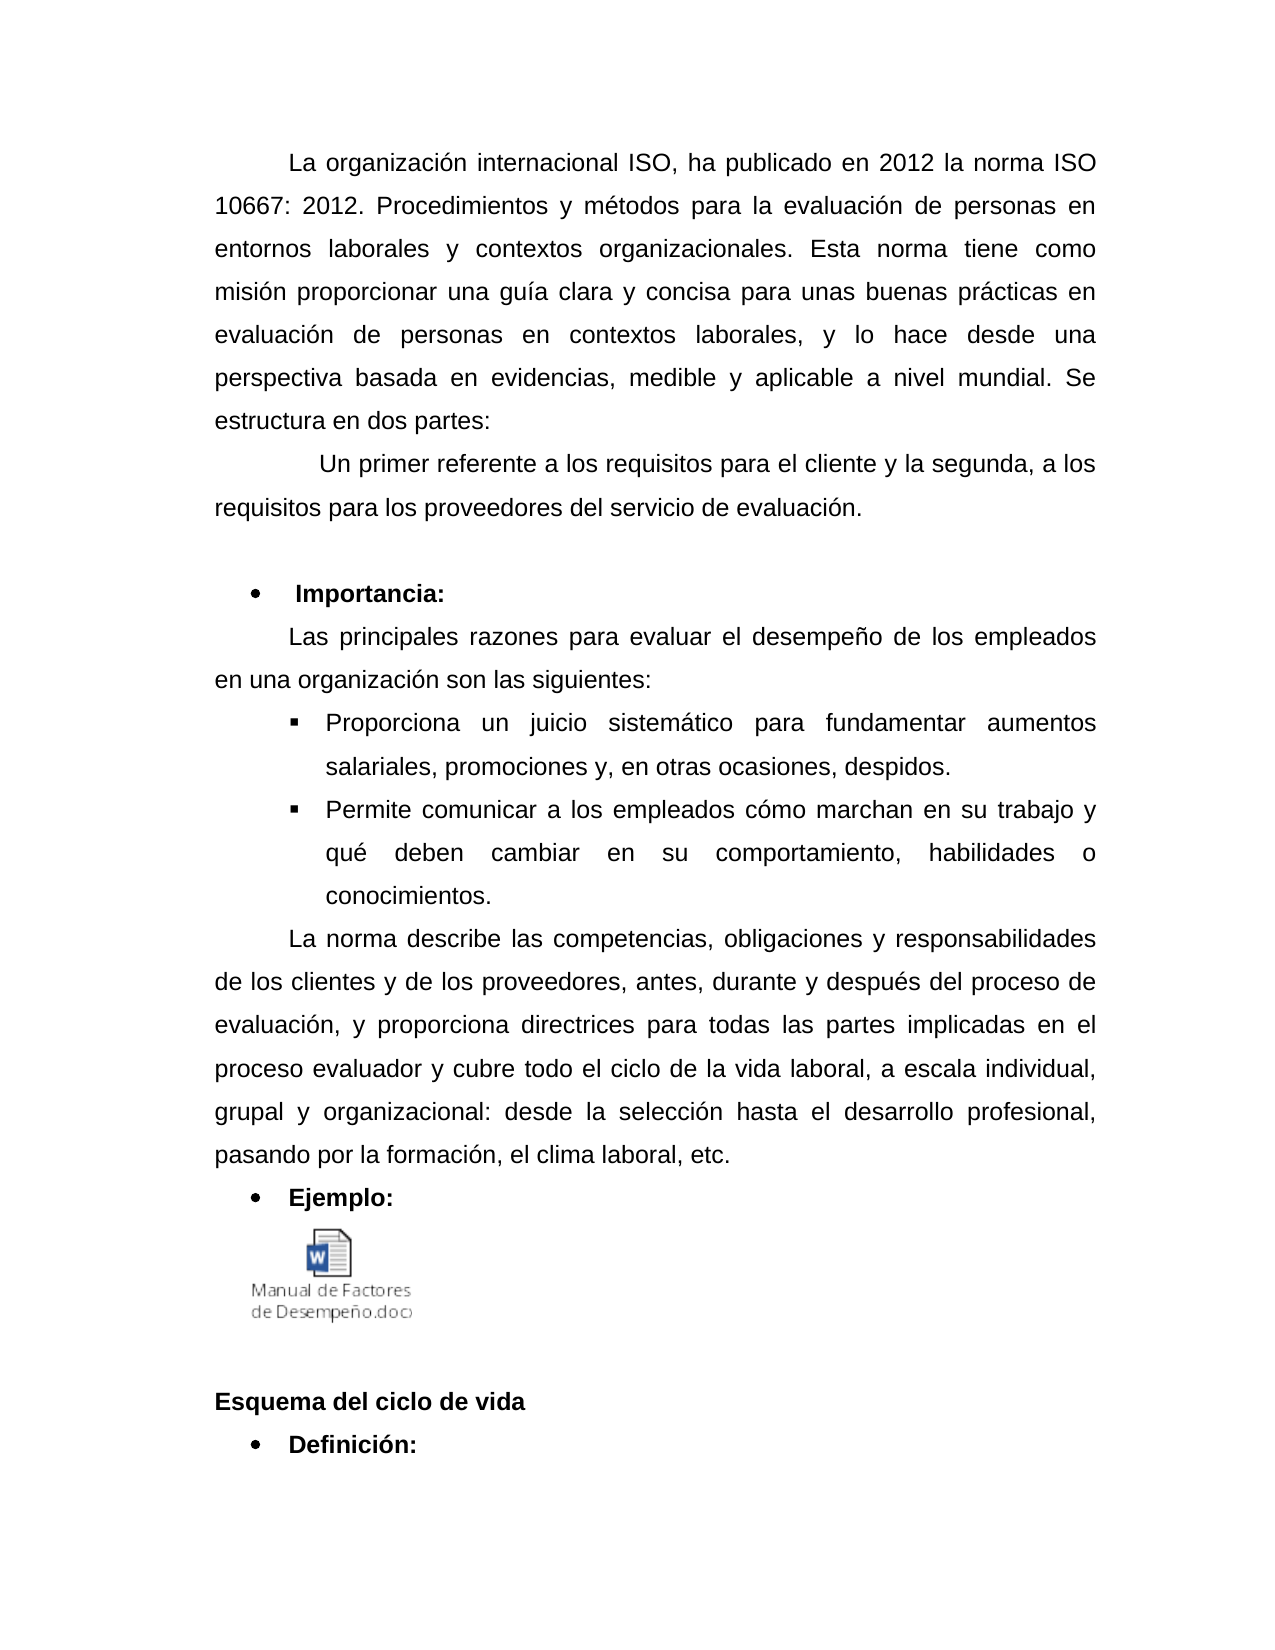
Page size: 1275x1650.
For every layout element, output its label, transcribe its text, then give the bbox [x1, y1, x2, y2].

text Definición: [251, 1430, 1098, 1459]
subtitle Esquema del ciclo de vida [214, 1387, 1098, 1416]
text Un primer referente a los requisitos para el cliente y la segunda, a los requisitos para los proveedores del servicio de evaluación. [214, 449, 1098, 521]
text Importancia: [251, 579, 1098, 608]
text La norma describe las competencias, obligaciones y responsabilidades de los clientes y de los proveedores, antes, durante y después del proceso de evaluación, y proporciona directrices para todas las partes implicadas en el proceso evaluador y cubre todo el ciclo de la vida laboral, a escala individual, grupal y organizacional: desde la selección hasta el desarrollo profesional, pasando por la formación, el clima laboral, etc. [214, 924, 1098, 1168]
text Las principales razones para evaluar el desempeño de los empleados en una organización son las siguientes: [214, 622, 1098, 694]
text Permite comunicar a los empleados cómo marchan en su trabajo y qué deben cambiar en su comportamiento, habilidades o conocimientos. [288, 795, 1098, 910]
text Ejemplo: [251, 1183, 1098, 1212]
text Proporciona un juicio sistemático para fundamentar aumentos salariales, promociones y, en otras ocasiones, despidos. [288, 708, 1098, 780]
text La organización internacional ISO, ha publicado en 2012 la norma ISO 10667: 2012. Procedimientos y métodos para la evaluación de personas en entornos laborales y contextos organizacionales. Esta norma tiene como misión proporcionar una guía clara y concisa para unas buenas prácticas en evaluación de personas en contextos laborales, y lo hace desde una perspectiva basada en evidencias, medible y aplicable a nivel mundial. Se estructura en dos partes: [214, 148, 1098, 435]
